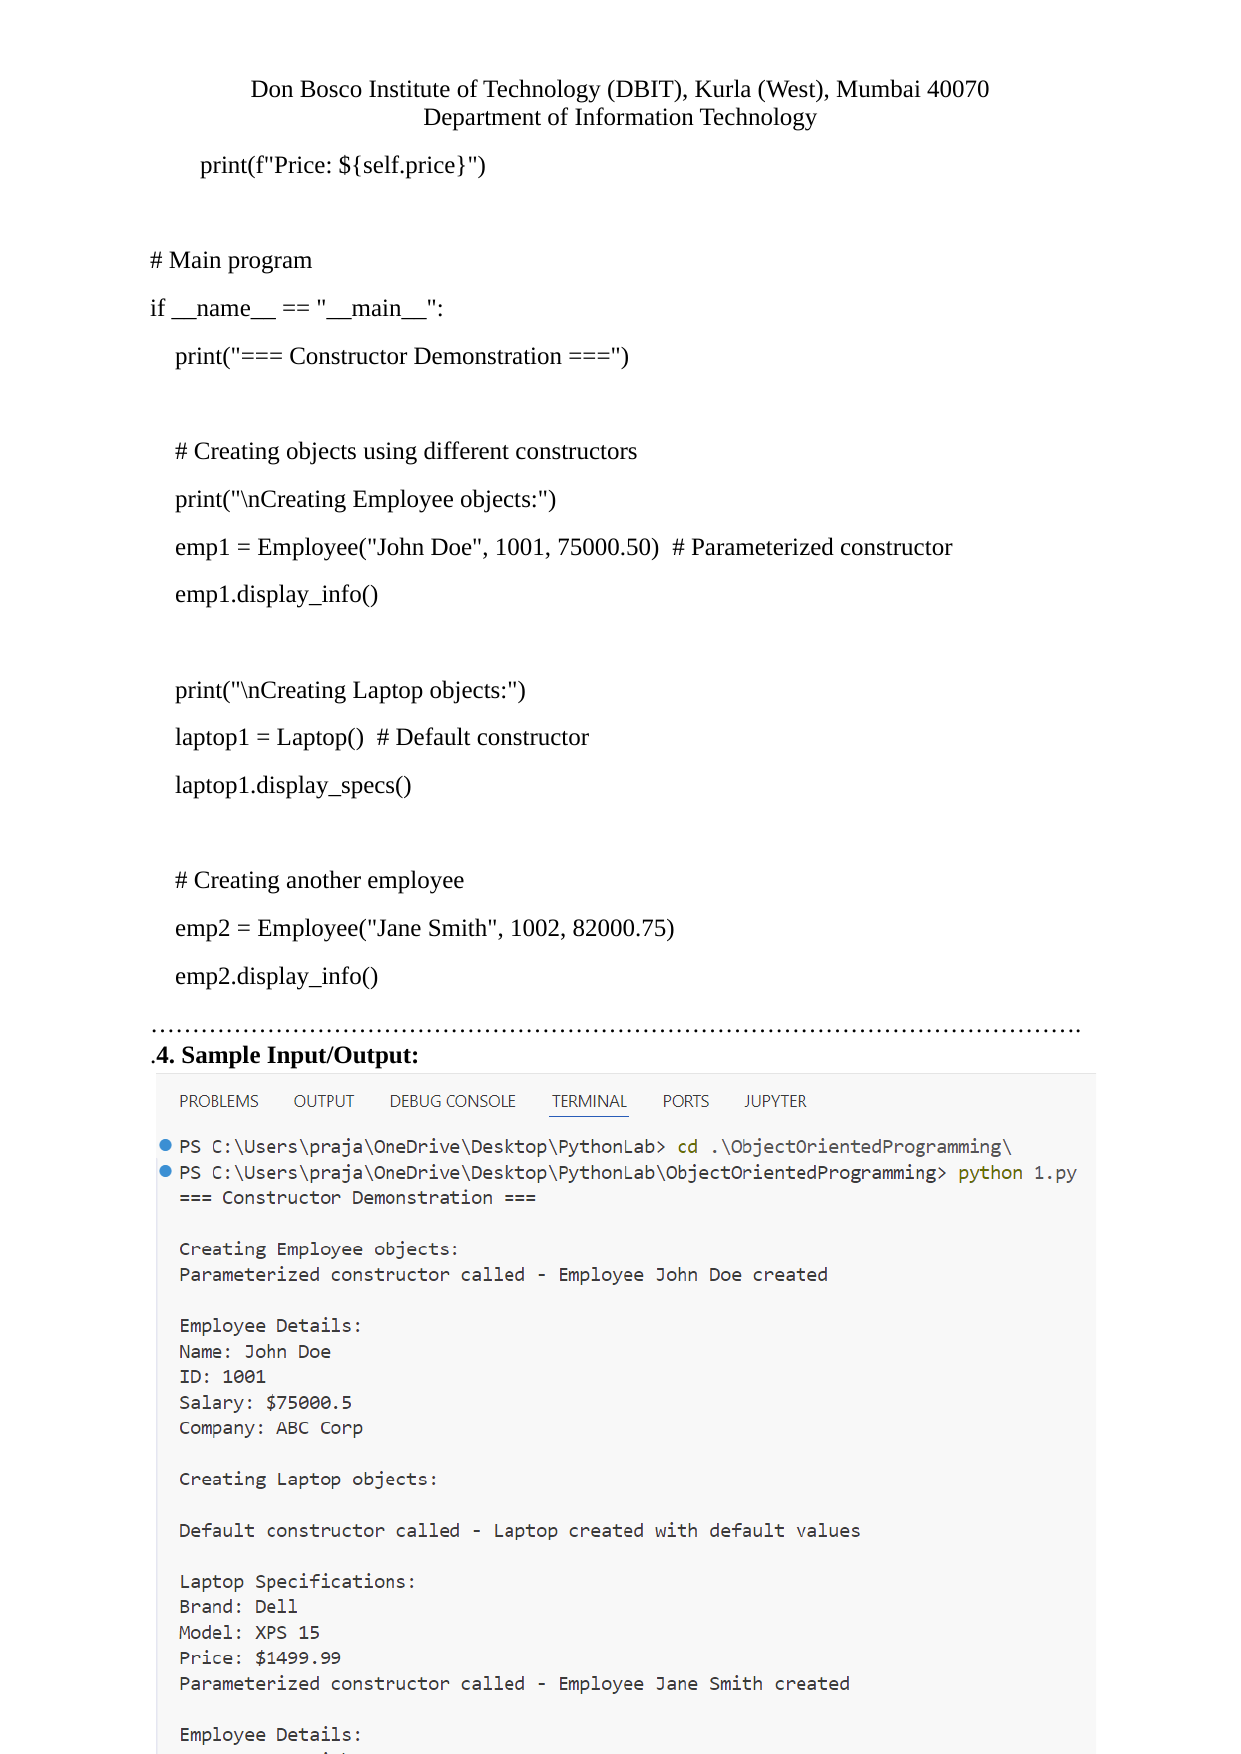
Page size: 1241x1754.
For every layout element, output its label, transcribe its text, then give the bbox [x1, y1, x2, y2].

text print("=== Constructor Demonstration ===") [150, 341, 1090, 369]
text emp2.display_info() [150, 961, 1090, 990]
text laptop1 = Laptop() # Default constructor [150, 722, 1090, 751]
text emp1 = Employee("John Doe", 1001, 75000.50) # Parameterized constructor [150, 532, 1090, 560]
text # Creating objects using different constructors [150, 436, 1090, 465]
text emp2 = Employee("Jane Smith", 1002, 82000.75) [150, 913, 1090, 942]
text # Creating another employee [150, 866, 1090, 894]
text laptop1.display_specs() [150, 770, 1090, 799]
text emp1.display_info() [150, 579, 1090, 608]
text print("\nCreating Employee objects:") [150, 484, 1090, 513]
text # Main program [150, 245, 1090, 274]
text …………………………………………………………………………………………………..4. Sample Input/Output: [150, 1009, 1090, 1068]
picture [156, 1073, 1097, 1754]
text if __name__ == "__main__": [150, 293, 1090, 322]
text print("\nCreating Laptop objects:") [150, 675, 1090, 703]
text print(f"Price: ${self.price}") [150, 150, 1090, 179]
